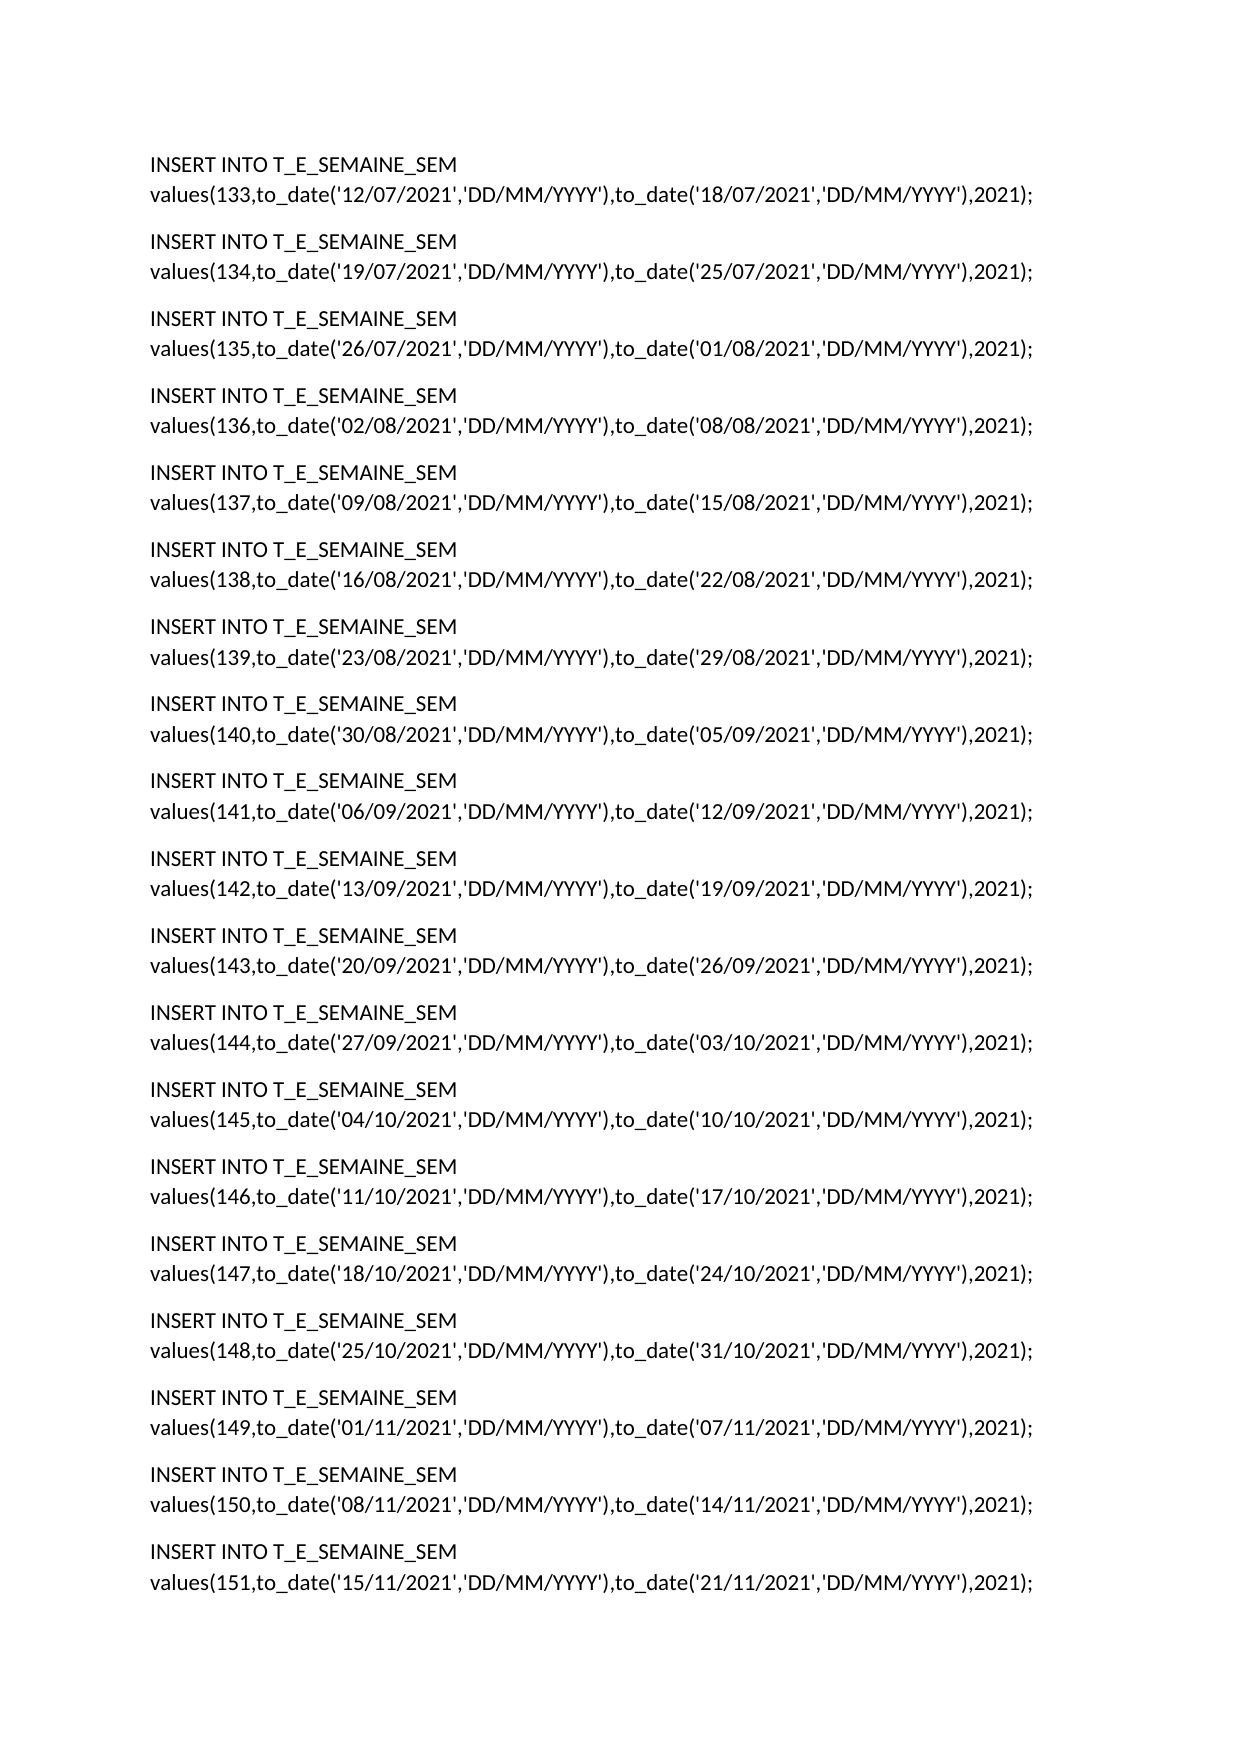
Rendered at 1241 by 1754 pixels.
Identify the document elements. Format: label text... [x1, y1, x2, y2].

text INSERT INTO T_E_SEMAINE_SEM values(136,to_date('02/08/2021','DD/MM/YYYY'),to_date('08/08/2021','DD/MM/YYYY'),2021); [150, 381, 1090, 439]
text INSERT INTO T_E_SEMAINE_SEM values(149,to_date('01/11/2021','DD/MM/YYYY'),to_date('07/11/2021','DD/MM/YYYY'),2021); [150, 1383, 1090, 1442]
text INSERT INTO T_E_SEMAINE_SEM values(143,to_date('20/09/2021','DD/MM/YYYY'),to_date('26/09/2021','DD/MM/YYYY'),2021); [150, 921, 1090, 979]
text INSERT INTO T_E_SEMAINE_SEM values(150,to_date('08/11/2021','DD/MM/YYYY'),to_date('14/11/2021','DD/MM/YYYY'),2021); [150, 1460, 1090, 1519]
text INSERT INTO T_E_SEMAINE_SEM values(141,to_date('06/09/2021','DD/MM/YYYY'),to_date('12/09/2021','DD/MM/YYYY'),2021); [150, 767, 1090, 825]
text INSERT INTO T_E_SEMAINE_SEM values(138,to_date('16/08/2021','DD/MM/YYYY'),to_date('22/08/2021','DD/MM/YYYY'),2021); [150, 535, 1090, 594]
text INSERT INTO T_E_SEMAINE_SEM values(135,to_date('26/07/2021','DD/MM/YYYY'),to_date('01/08/2021','DD/MM/YYYY'),2021); [150, 304, 1090, 362]
text INSERT INTO T_E_SEMAINE_SEM values(139,to_date('23/08/2021','DD/MM/YYYY'),to_date('29/08/2021','DD/MM/YYYY'),2021); [150, 612, 1090, 671]
text INSERT INTO T_E_SEMAINE_SEM values(134,to_date('19/07/2021','DD/MM/YYYY'),to_date('25/07/2021','DD/MM/YYYY'),2021); [150, 227, 1090, 285]
text INSERT INTO T_E_SEMAINE_SEM values(148,to_date('25/10/2021','DD/MM/YYYY'),to_date('31/10/2021','DD/MM/YYYY'),2021); [150, 1306, 1090, 1364]
text INSERT INTO T_E_SEMAINE_SEM values(146,to_date('11/10/2021','DD/MM/YYYY'),to_date('17/10/2021','DD/MM/YYYY'),2021); [150, 1152, 1090, 1210]
text INSERT INTO T_E_SEMAINE_SEM values(142,to_date('13/09/2021','DD/MM/YYYY'),to_date('19/09/2021','DD/MM/YYYY'),2021); [150, 844, 1090, 902]
text INSERT INTO T_E_SEMAINE_SEM values(144,to_date('27/09/2021','DD/MM/YYYY'),to_date('03/10/2021','DD/MM/YYYY'),2021); [150, 998, 1090, 1056]
text INSERT INTO T_E_SEMAINE_SEM values(140,to_date('30/08/2021','DD/MM/YYYY'),to_date('05/09/2021','DD/MM/YYYY'),2021); [150, 689, 1090, 748]
text INSERT INTO T_E_SEMAINE_SEM values(137,to_date('09/08/2021','DD/MM/YYYY'),to_date('15/08/2021','DD/MM/YYYY'),2021); [150, 458, 1090, 517]
text INSERT INTO T_E_SEMAINE_SEM values(147,to_date('18/10/2021','DD/MM/YYYY'),to_date('24/10/2021','DD/MM/YYYY'),2021); [150, 1229, 1090, 1287]
text INSERT INTO T_E_SEMAINE_SEM values(145,to_date('04/10/2021','DD/MM/YYYY'),to_date('10/10/2021','DD/MM/YYYY'),2021); [150, 1075, 1090, 1133]
text INSERT INTO T_E_SEMAINE_SEM values(151,to_date('15/11/2021','DD/MM/YYYY'),to_date('21/11/2021','DD/MM/YYYY'),2021); [150, 1537, 1090, 1596]
text INSERT INTO T_E_SEMAINE_SEM values(133,to_date('12/07/2021','DD/MM/YYYY'),to_date('18/07/2021','DD/MM/YYYY'),2021); [150, 150, 1090, 208]
